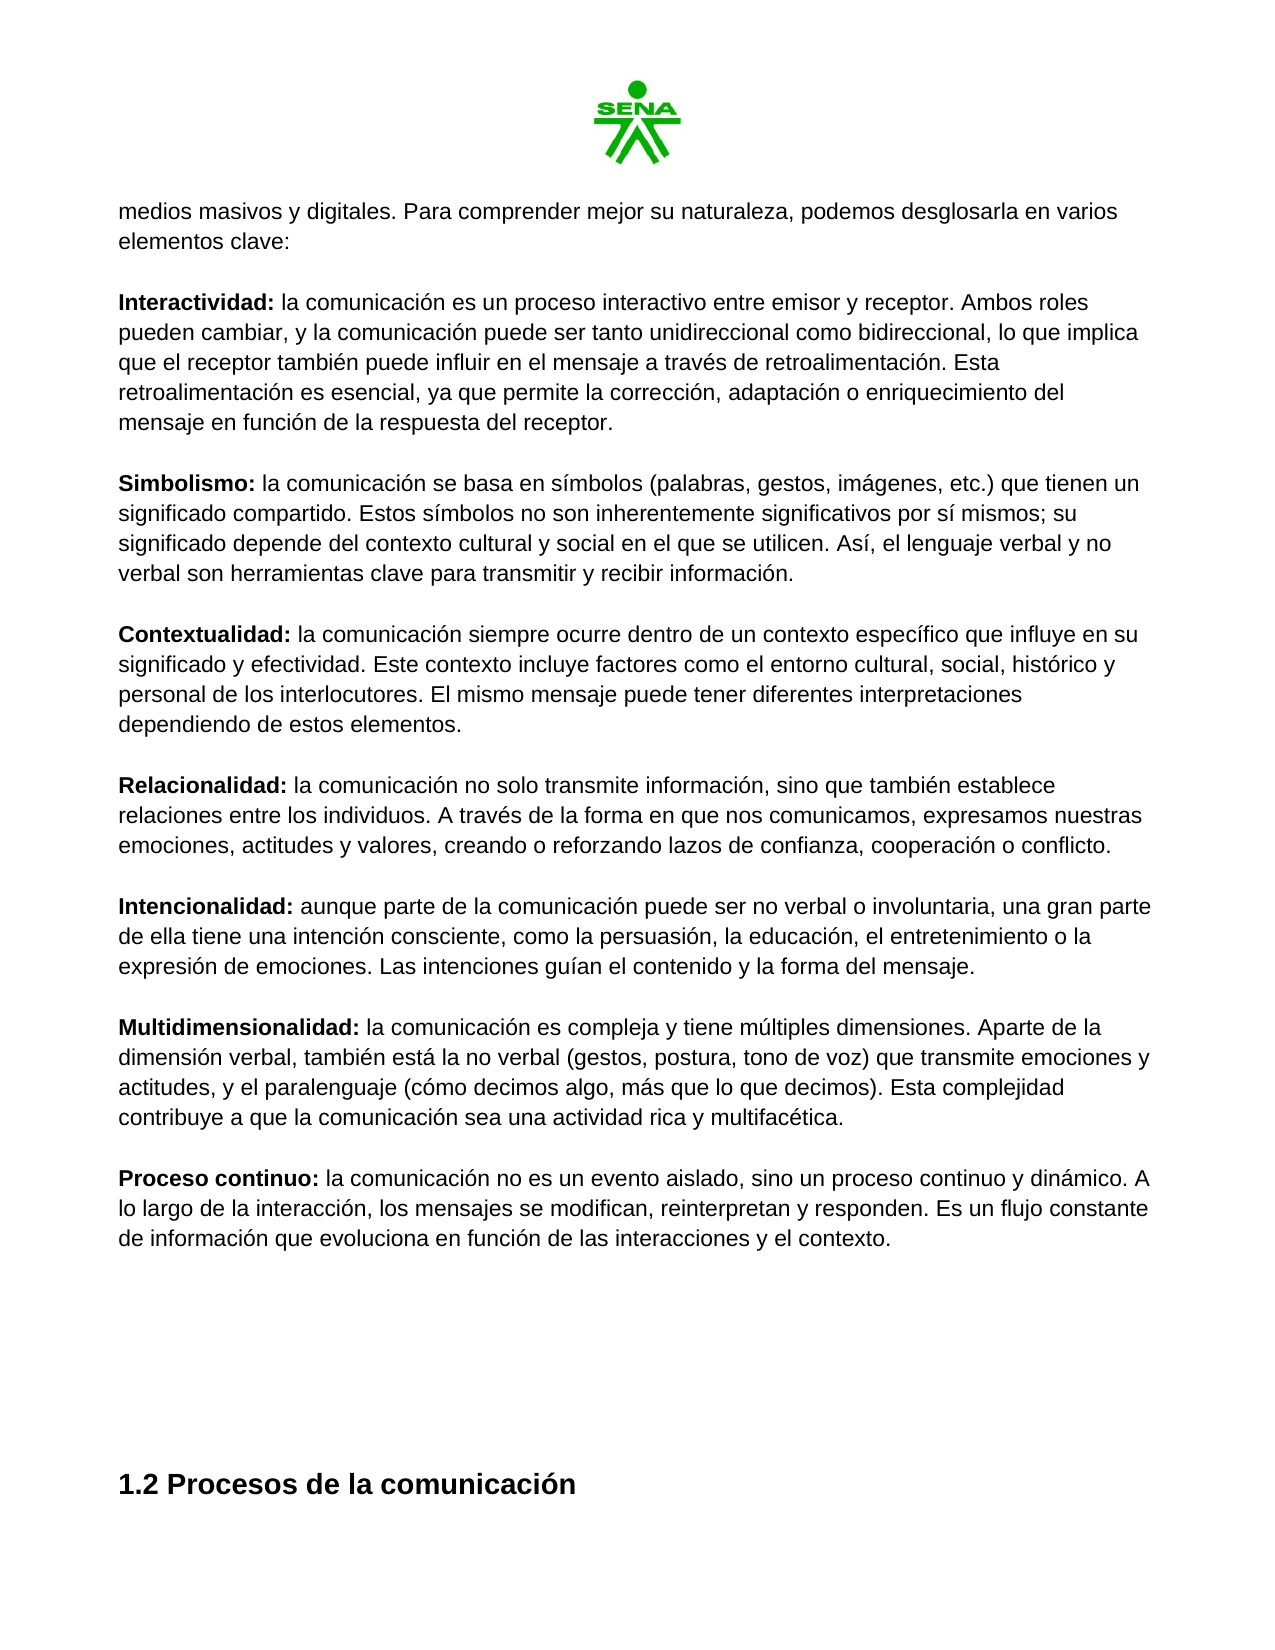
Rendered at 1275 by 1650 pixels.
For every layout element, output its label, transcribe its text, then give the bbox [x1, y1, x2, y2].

text Multidimensionalidad: la comunicación es compleja y tiene múltiples dimensiones. Aparte de la dimensión verbal, también está la no verbal (gestos, postura, tono de voz) que transmite emociones y actitudes, y el paralenguaje (cómo decimos algo, más que lo que decimos). Esta complejidad contribuye a que la comunicación sea una actividad rica y multifacética. [118, 1013, 1157, 1131]
text 1.2 Procesos de la comunicación [118, 1467, 1157, 1500]
text Relacionalidad: la comunicación no solo transmite información, sino que también establece relaciones entre los individuos. A través de la forma en que nos comunicamos, expresamos nuestras emociones, actitudes y valores, creando o reforzando lazos de confianza, cooperación o conflicto. [118, 772, 1157, 859]
text Simbolismo: la comunicación se basa en símbolos (palabras, gestos, imágenes, etc.) que tienen un significado compartido. Estos símbolos no son inherentemente significativos por sí mismos; su significado depende del contexto cultural y social en el que se utilicen. Así, el lenguaje verbal y no verbal son herramientas clave para transmitir y recibir información. [118, 470, 1157, 587]
text Contextualidad: la comunicación siempre ocurre dentro de un contexto específico que influye en su significado y efectividad. Este contexto incluye factores como el entorno cultural, social, histórico y personal de los interlocutores. El mismo mensaje puede tener diferentes interpretaciones dependiendo de estos elementos. [118, 621, 1157, 738]
text Proceso continuo: la comunicación no es un evento aislado, sino un proceso continuo y dinámico. A lo largo de la interacción, los mensajes se modifican, reinterpretan y responden. Es un flujo constante de información que evoluciona en función de las interacciones y el contexto. [118, 1164, 1157, 1251]
text Intencionalidad: aunque parte de la comunicación puede ser no verbal o involuntaria, una gran parte de ella tiene una intención consciente, como la persuasión, la educación, el entretenimiento o la expresión de emociones. Las intenciones guían el contenido y la forma del mensaje. [118, 893, 1157, 979]
text Interactividad: la comunicación es un proceso interactivo entre emisor y receptor. Ambos roles pueden cambiar, y la comunicación puede ser tanto unidireccional como bidireccional, lo que implica que el receptor también puede influir en el mensaje a través de retroalimentación. Esta retroalimentación es esencial, ya que permite la corrección, adaptación o enriquecimiento del mensaje en función de la respuesta del receptor. [118, 288, 1157, 436]
picture [588, 75, 687, 172]
